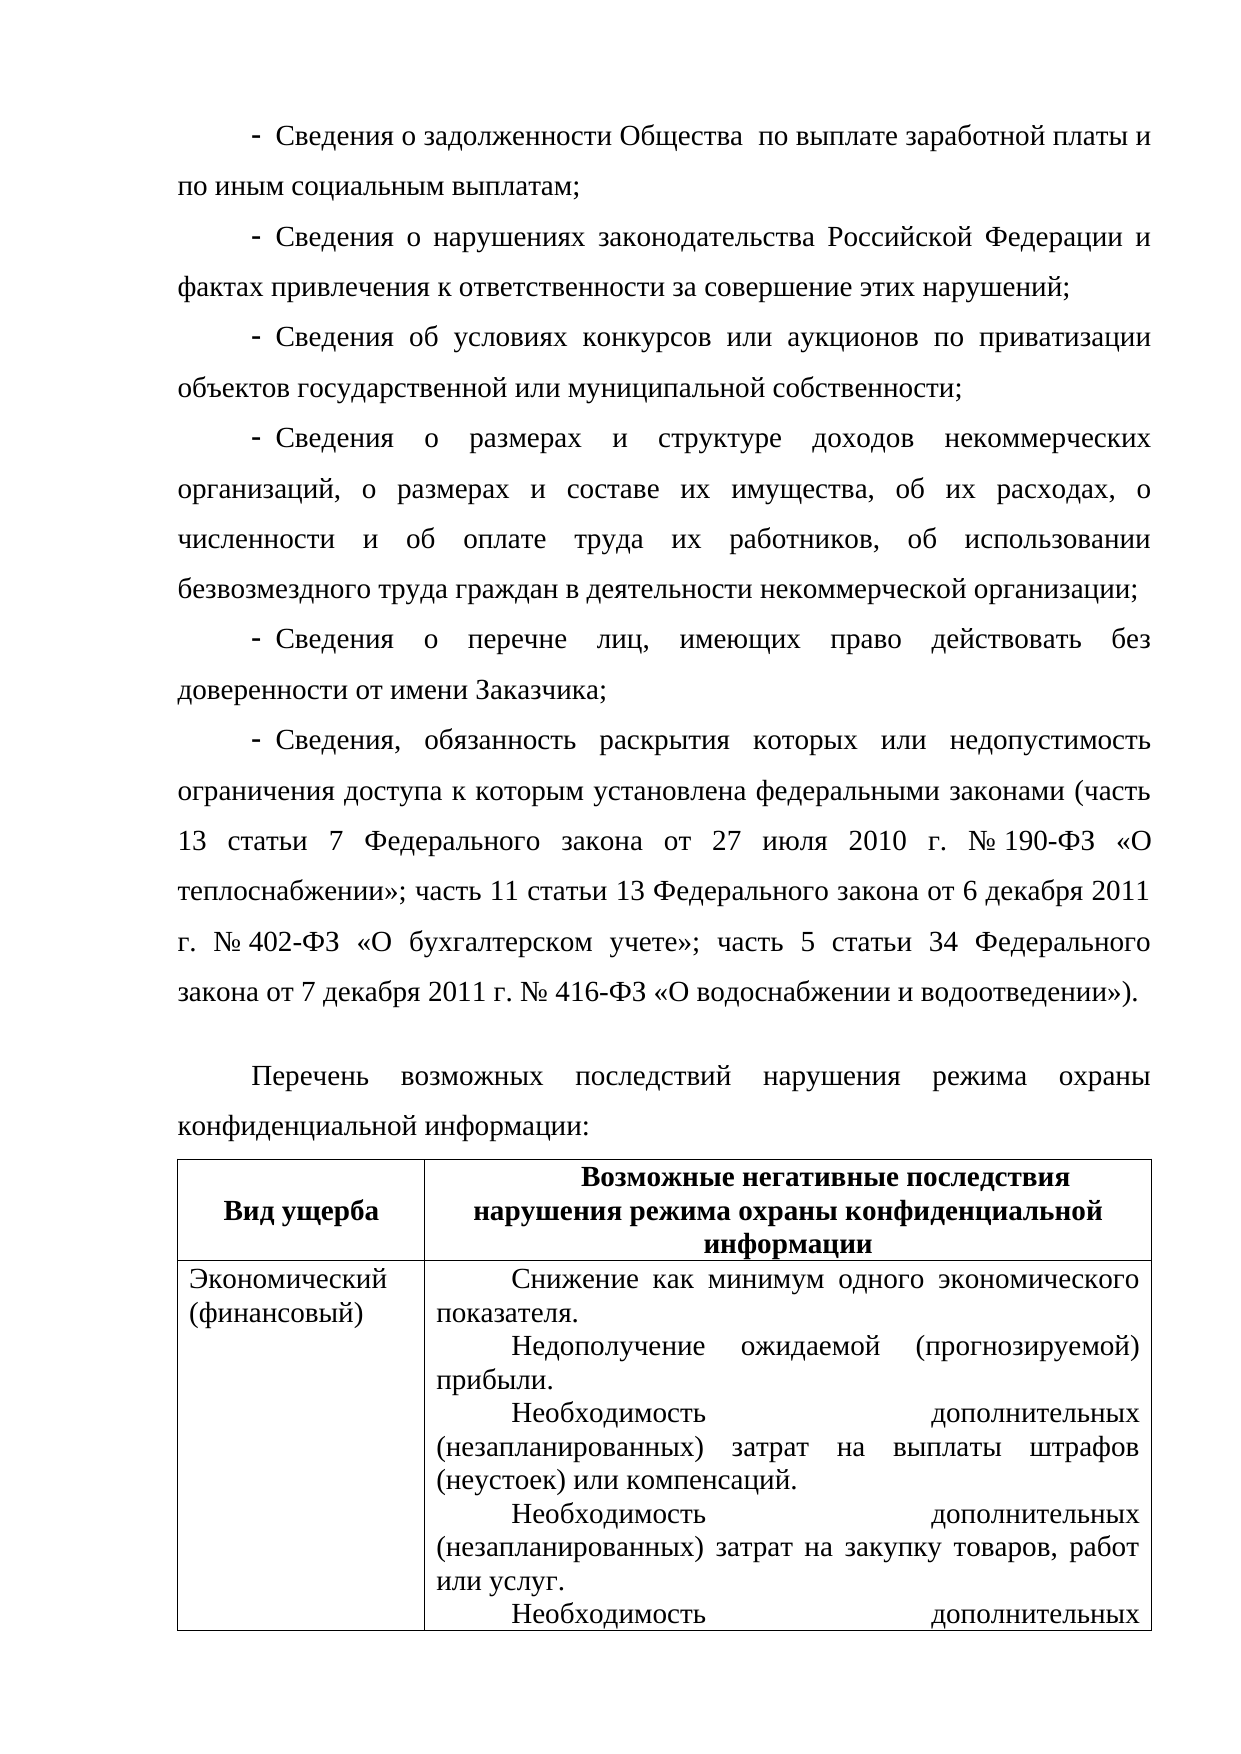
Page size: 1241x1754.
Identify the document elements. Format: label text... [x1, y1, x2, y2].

table_header Вид ущерба [178, 1160, 424, 1260]
list Сведения о нарушениях законодательства Российской Федерации и фактах привлечения к ответственности за совершение этих нарушений; [177, 219, 1152, 303]
list Сведения об условиях конкурсов или аукционов по приватизации объектов государственной или муниципальной собственности; [177, 319, 1152, 403]
table_cell Экономический (финансовый) [178, 1261, 424, 1630]
list Сведения о размерах и структуре доходов некоммерческих организаций, о размерах и составе их имущества, об их расходах, о численности и об оплате труда их работников, об использовании безвозмездного труда граждан в деятельности некоммерческой организации; [177, 420, 1152, 605]
table_header Возможные негативные последствия нарушения режима охраны конфиденциальной информации [425, 1160, 1151, 1260]
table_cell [425, 1261, 1151, 1630]
list Сведения о перечне лиц, имеющих право действовать без доверенности от имени Заказчика; [177, 622, 1152, 706]
list Сведения о задолженности Общества по выплате заработной платы и по иным социальным выплатам; [177, 118, 1152, 202]
list Сведения, обязанность раскрытия которых или недопустимость ограничения доступа к которым установлена федеральными законами (часть 13 статьи 7 Федерального закона от 27 июля 2010 г. № 190-ФЗ «О теплоснабжении»; часть 11 статьи 13 Федерального закона от 6 декабря 2011 г. № 402-ФЗ «О бухгалтерском учете»; часть 5 статьи 34 Федерального закона от 7 декабря 2011 г. № 416-ФЗ «О водоснабжении и водоотведении»). [177, 722, 1152, 1008]
text Перечень возможных последствий нарушения режима охраны конфиденциальной информации: [177, 1058, 1152, 1142]
